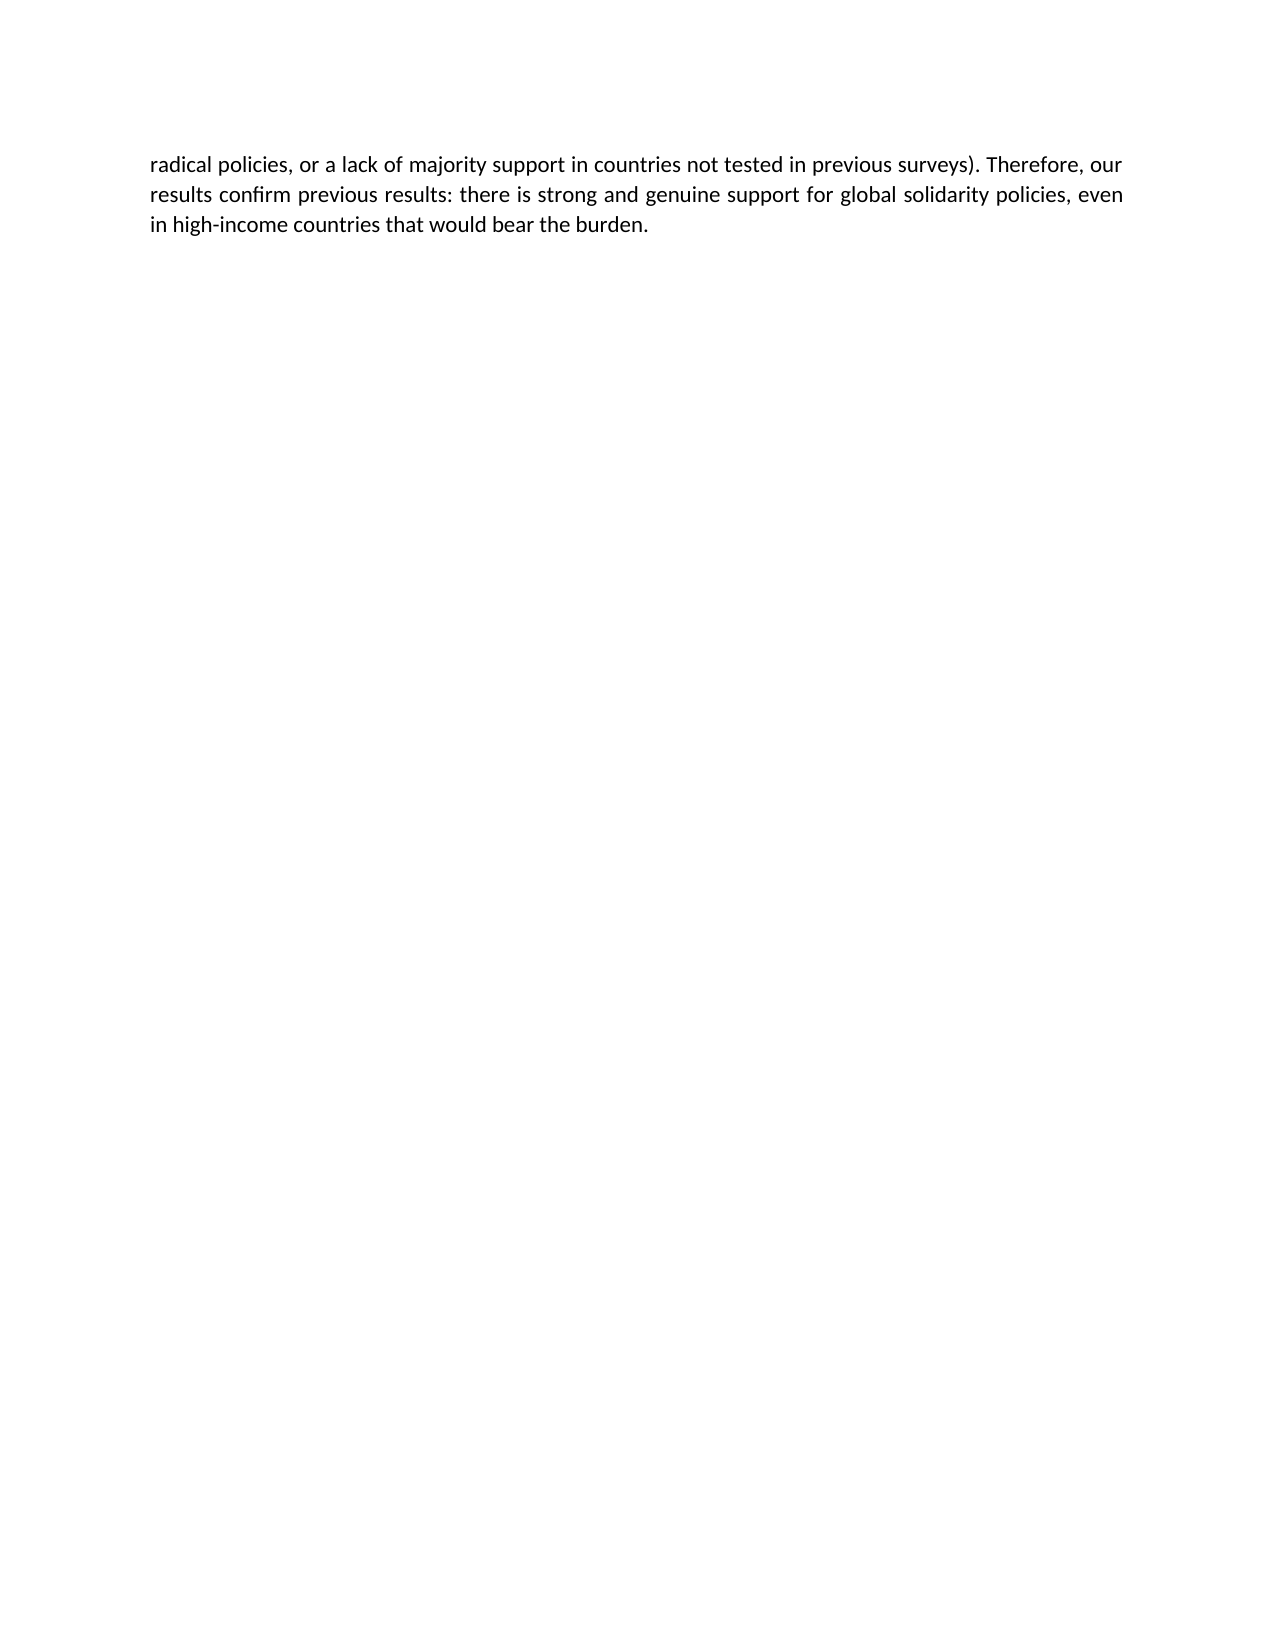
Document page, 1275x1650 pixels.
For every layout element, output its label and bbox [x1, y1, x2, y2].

text [150, 150, 1125, 238]
